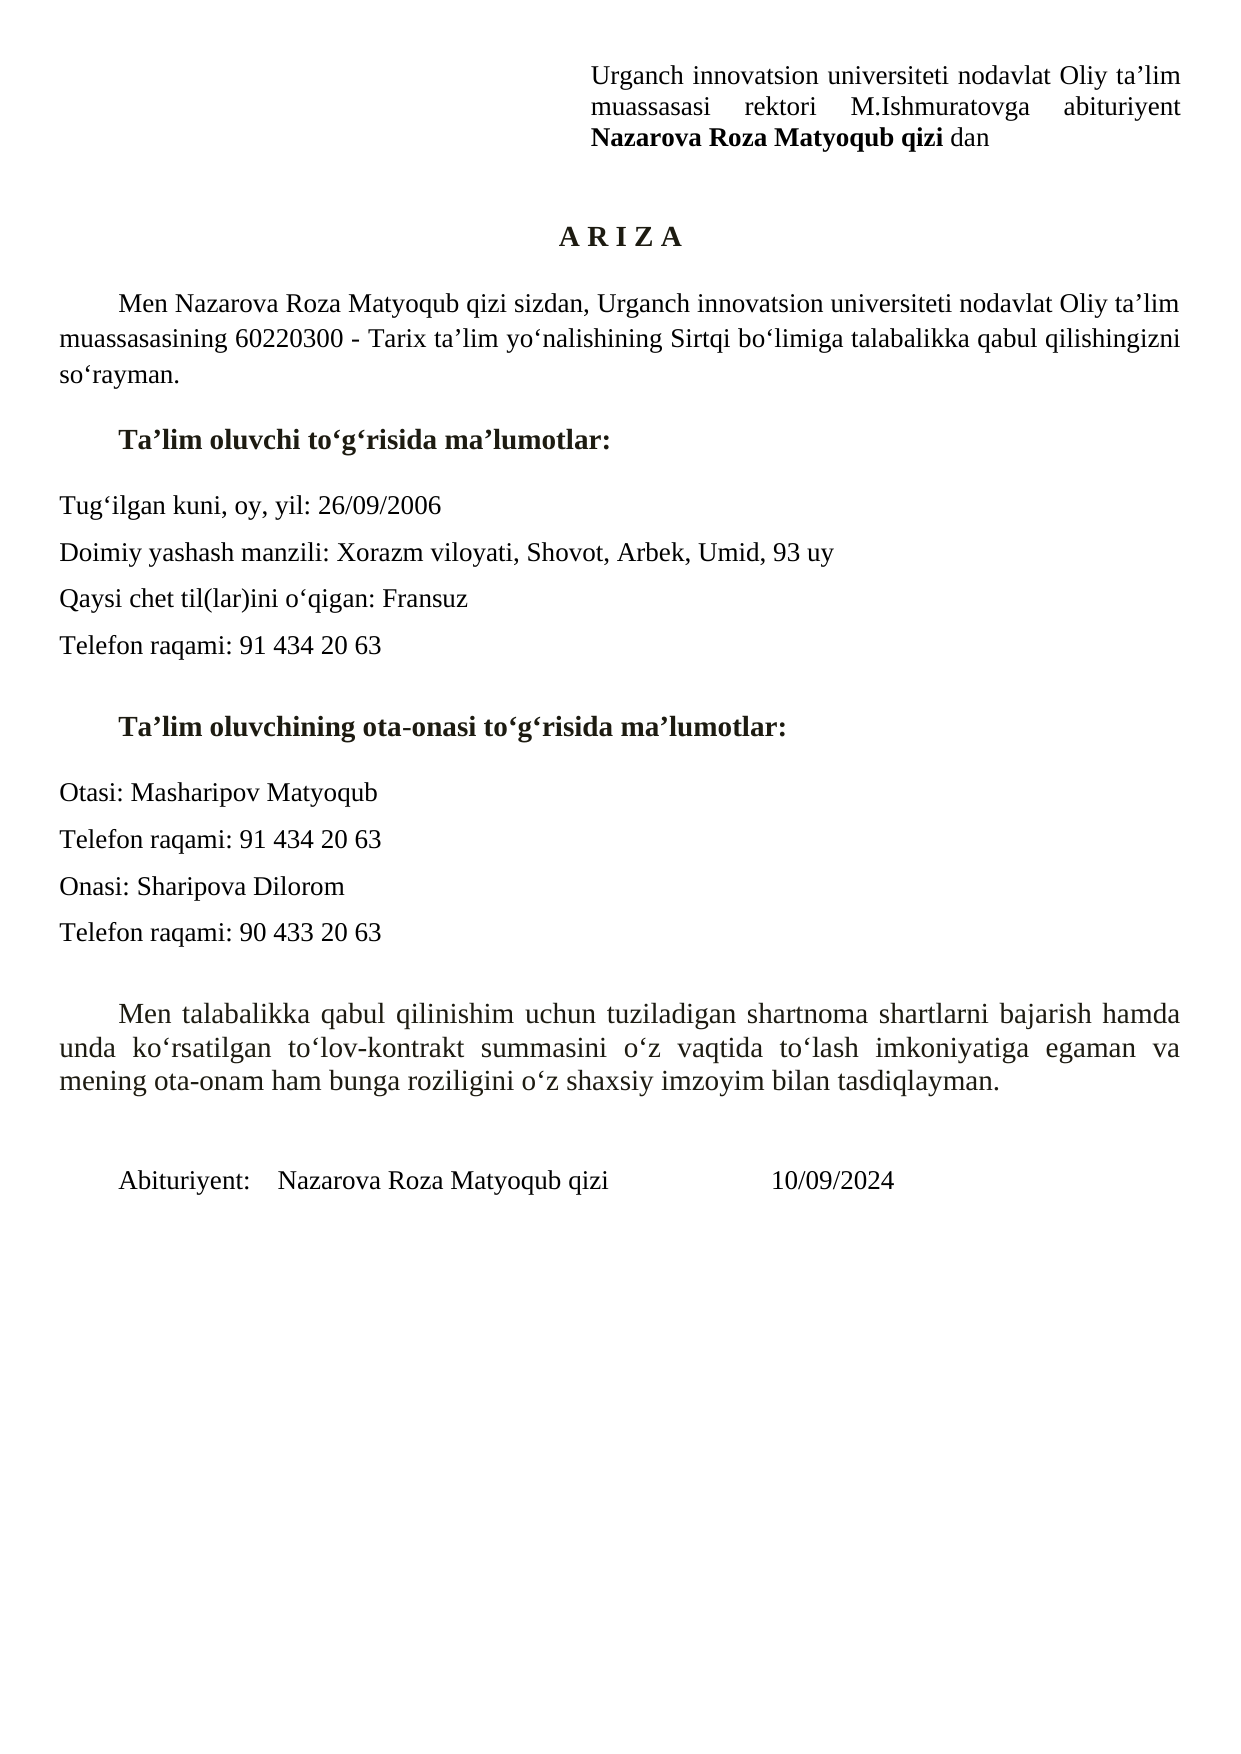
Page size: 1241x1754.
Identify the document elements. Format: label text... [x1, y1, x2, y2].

text Abituriyent: Nazarova Roza Matyoqub qizi 10/09/2024 [59, 1164, 1181, 1195]
text Tug‘ilgan kuni, oy, yil: 26/09/2006 [59, 489, 1181, 520]
text Qaysi chet til(lar)ini o‘qigan: Fransuz [59, 582, 1181, 613]
text Men Nazarova Roza Matyoqub qizi sizdan, Urganch innovatsion universiteti nodavlat Oliy ta’lim muassasasining 60220300 - Tarix ta’lim yo‘nalishining Sirtqi bo‘limiga talabalikka qabul qilishingizni so‘rayman. [59, 287, 1181, 389]
text Telefon raqami: 91 434 20 63 [59, 629, 1181, 660]
text Men talabalikka qabul qilinishim uchun tuziladigan shartnoma shartlarni bajarish hamda unda ko‘rsatilgan to‘lov-kontrakt summasini o‘z vaqtida to‘lash imkoniyatiga egaman va mening ota-onam ham bunga roziligini oʻz shaxsiy imzoyim bilan tasdiqlayman. [59, 996, 1181, 1097]
text Telefon raqami: 90 433 20 63 [59, 916, 1181, 947]
text Onasi: Sharipova Dilorom [59, 869, 1181, 901]
text A R I Z A [59, 219, 1181, 253]
text Ta’lim oluvchi to‘g‘risida ma’lumotlar: [59, 422, 1181, 455]
text Doimiy yashash manzili: Xorazm viloyati, Shovot, Arbek, Umid, 93 uy [59, 536, 1181, 567]
text Urganch innovatsion universiteti nodavlat Oliy ta’lim muassasasi rektori M.Ishmuratovga abituriyent Nazarova Roza Matyoqub qizi dan [591, 59, 1181, 152]
text Ta’lim oluvchining ota-onasi to‘g‘risida ma’lumotlar: [59, 709, 1181, 743]
text Telefon raqami: 91 434 20 63 [59, 823, 1181, 854]
text Otasi: Masharipov Matyoqub [59, 776, 1181, 807]
